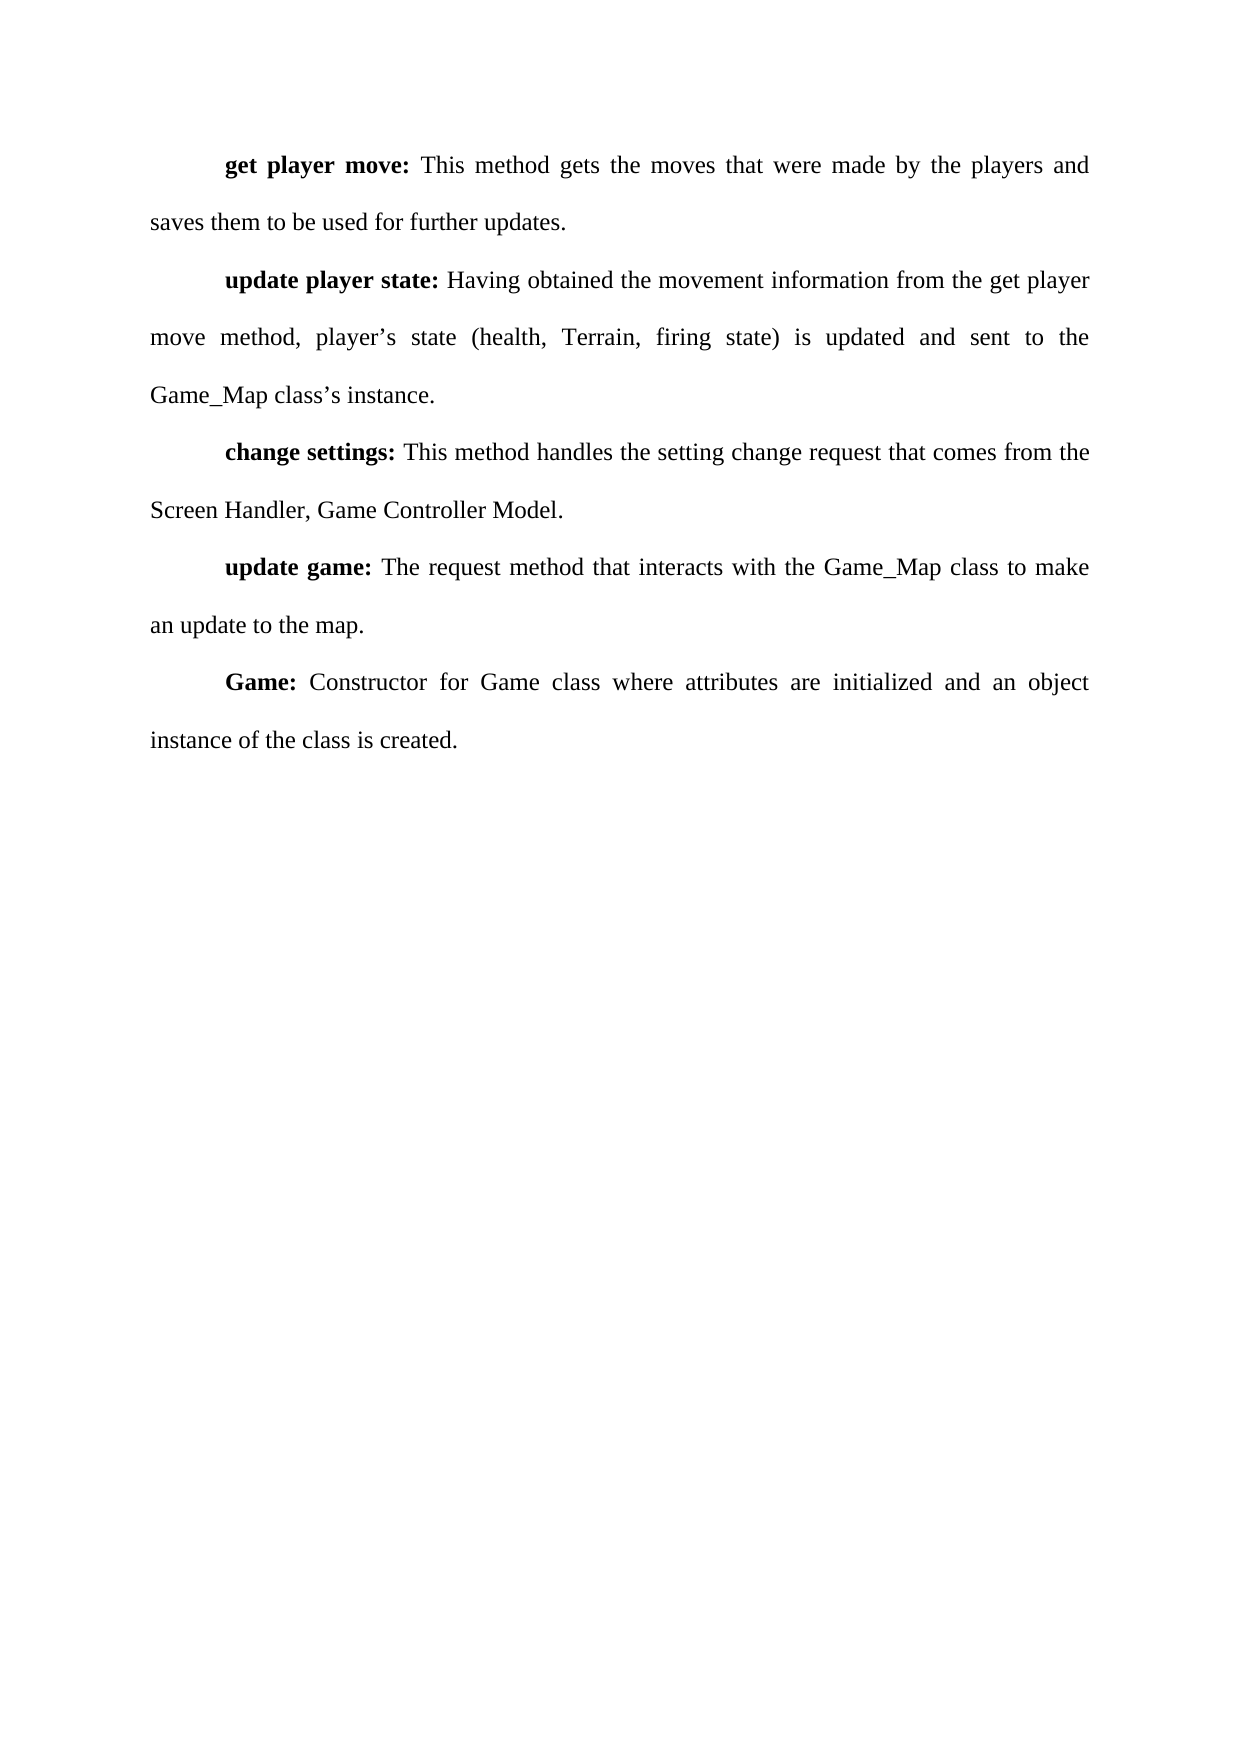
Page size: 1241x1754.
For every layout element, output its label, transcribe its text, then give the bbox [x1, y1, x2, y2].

text get player move: This method gets the moves that were made by the players and saves them to be used for further updates. [150, 150, 1090, 236]
text update player state: Having obtained the movement information from the get player move method, player’s state (health, Terrain, firing state) is updated and sent to the Game_Map class’s instance. [150, 265, 1090, 409]
text update game: The request method that interacts with the Game_Map class to make an update to the map. [150, 552, 1090, 639]
text Game: Constructor for Game class where attributes are initialized and an object instance of the class is created. [150, 667, 1090, 754]
text change settings: This method handles the setting change request that comes from the Screen Handler, Game Controller Model. [150, 437, 1090, 524]
